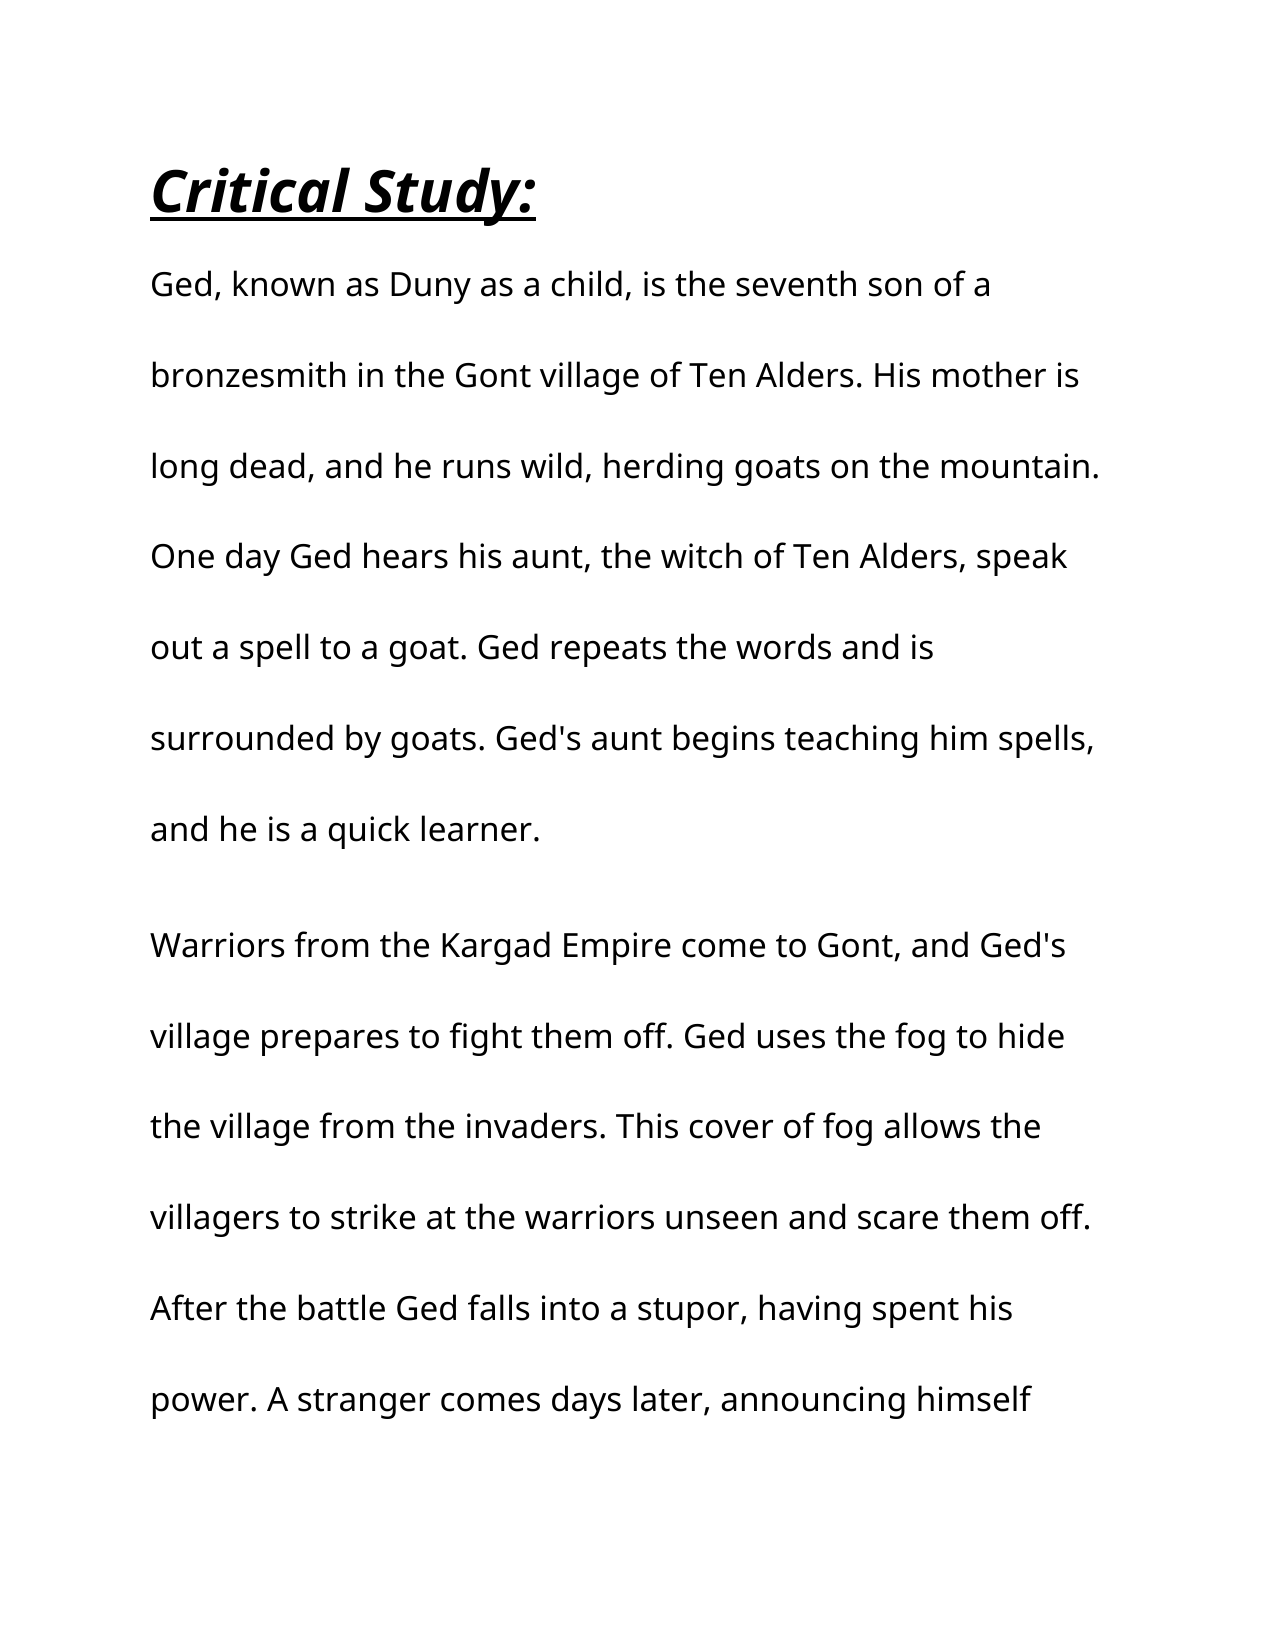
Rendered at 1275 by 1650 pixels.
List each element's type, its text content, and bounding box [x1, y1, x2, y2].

text Ged, known as Duny as a child, is the seventh son of a bronzesmith in the Gont village of Ten Alders. His mother is long dead, and he runs wild, herding goats on the mountain. One day Ged hears his aunt, the witch of Ten Alders, speak out a spell to a goat. Ged repeats the words and is surrounded by goats. Ged's aunt begins teaching him spells, and he is a quick learner. [150, 261, 1125, 851]
text Critical Study: [150, 150, 1125, 229]
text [150, 922, 1125, 1421]
